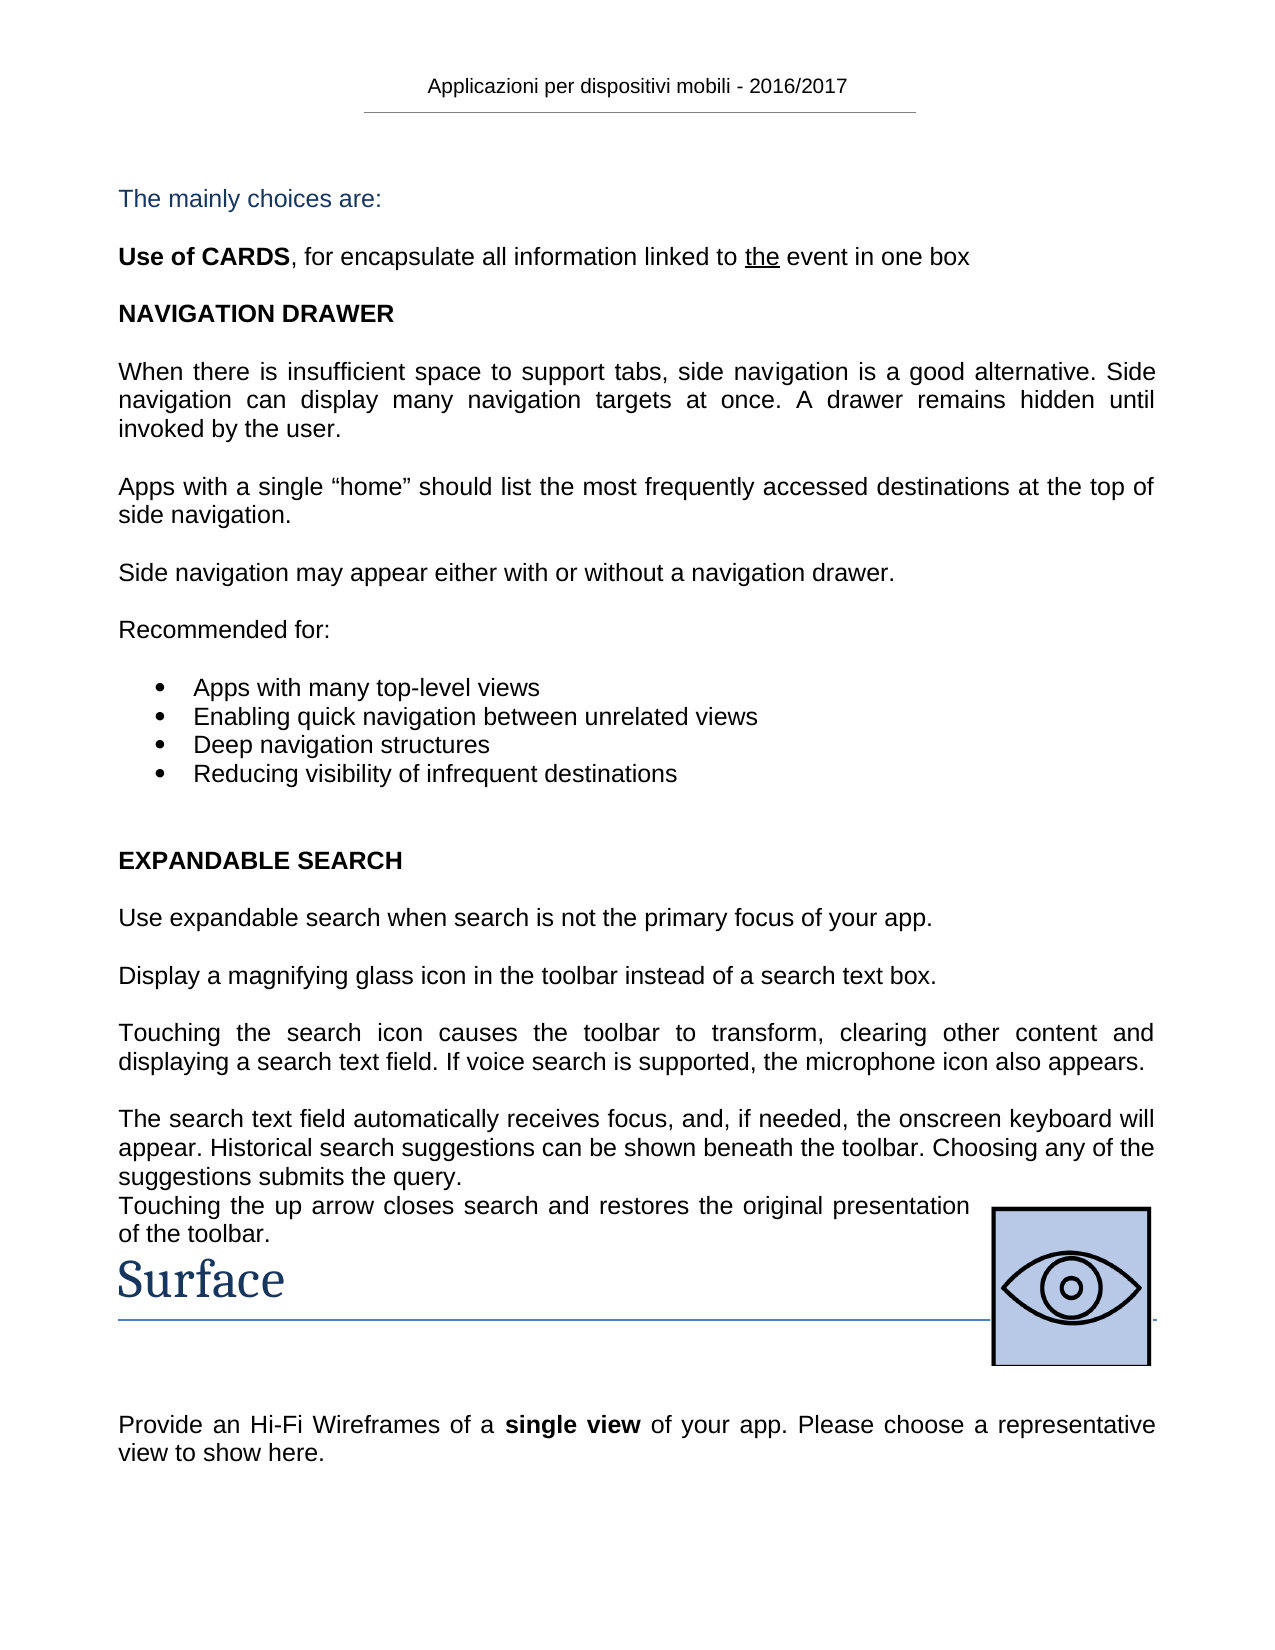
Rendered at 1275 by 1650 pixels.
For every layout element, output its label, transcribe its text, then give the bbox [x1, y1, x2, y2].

text Expandable search [118, 846, 1157, 874]
text Use expandable search when search is not the primary focus of your app. [118, 903, 1157, 932]
text Apps with a single “home” should list the most frequently accessed destinations at the top of side navigation. [118, 472, 1157, 529]
list Apps with many top-level views [156, 673, 1157, 702]
text Provide an Hi-Fi Wireframes of a single view of your app. Please choose a representative view to show here. [118, 1410, 1157, 1467]
text Recommended for: [118, 615, 1157, 644]
list Enabling quick navigation between unrelated views [156, 702, 1157, 731]
text Side navigation may appear either with or without a navigation drawer. [118, 558, 1157, 587]
text The mainly choices are: [118, 184, 1157, 213]
text Display a magnifying glass icon in the toolbar instead of a search text box. [118, 961, 1157, 989]
text When there is insufficient space to support tabs, side navigation is a good alternative. Side navigation can display many navigation targets at once. A drawer remains hidden until invoked by the user. [118, 357, 1157, 443]
text Touching the up arrow closes search and restores the original presentation of the toolbar. [118, 1191, 1157, 1248]
picture [990, 1206, 1153, 1366]
text Use of cards, for encapsulate all information linked to the event in one box [118, 242, 1157, 270]
text NAVIGATION DRAWER [118, 299, 1157, 328]
title Surface [118, 1248, 990, 1319]
text Touching the search icon causes the toolbar to transform, clearing other content and displaying a search text field. If voice search is supported, the microphone icon also appears. [118, 1018, 1157, 1076]
list Deep navigation structures [156, 731, 1157, 759]
text The search text field automatically receives focus, and, if needed, the onscreen keyboard will appear. Historical search suggestions can be shown beneath the toolbar. Choosing any of the suggestions submits the query. [118, 1104, 1157, 1191]
list Reducing visibility of infrequent destinations [156, 759, 1157, 788]
